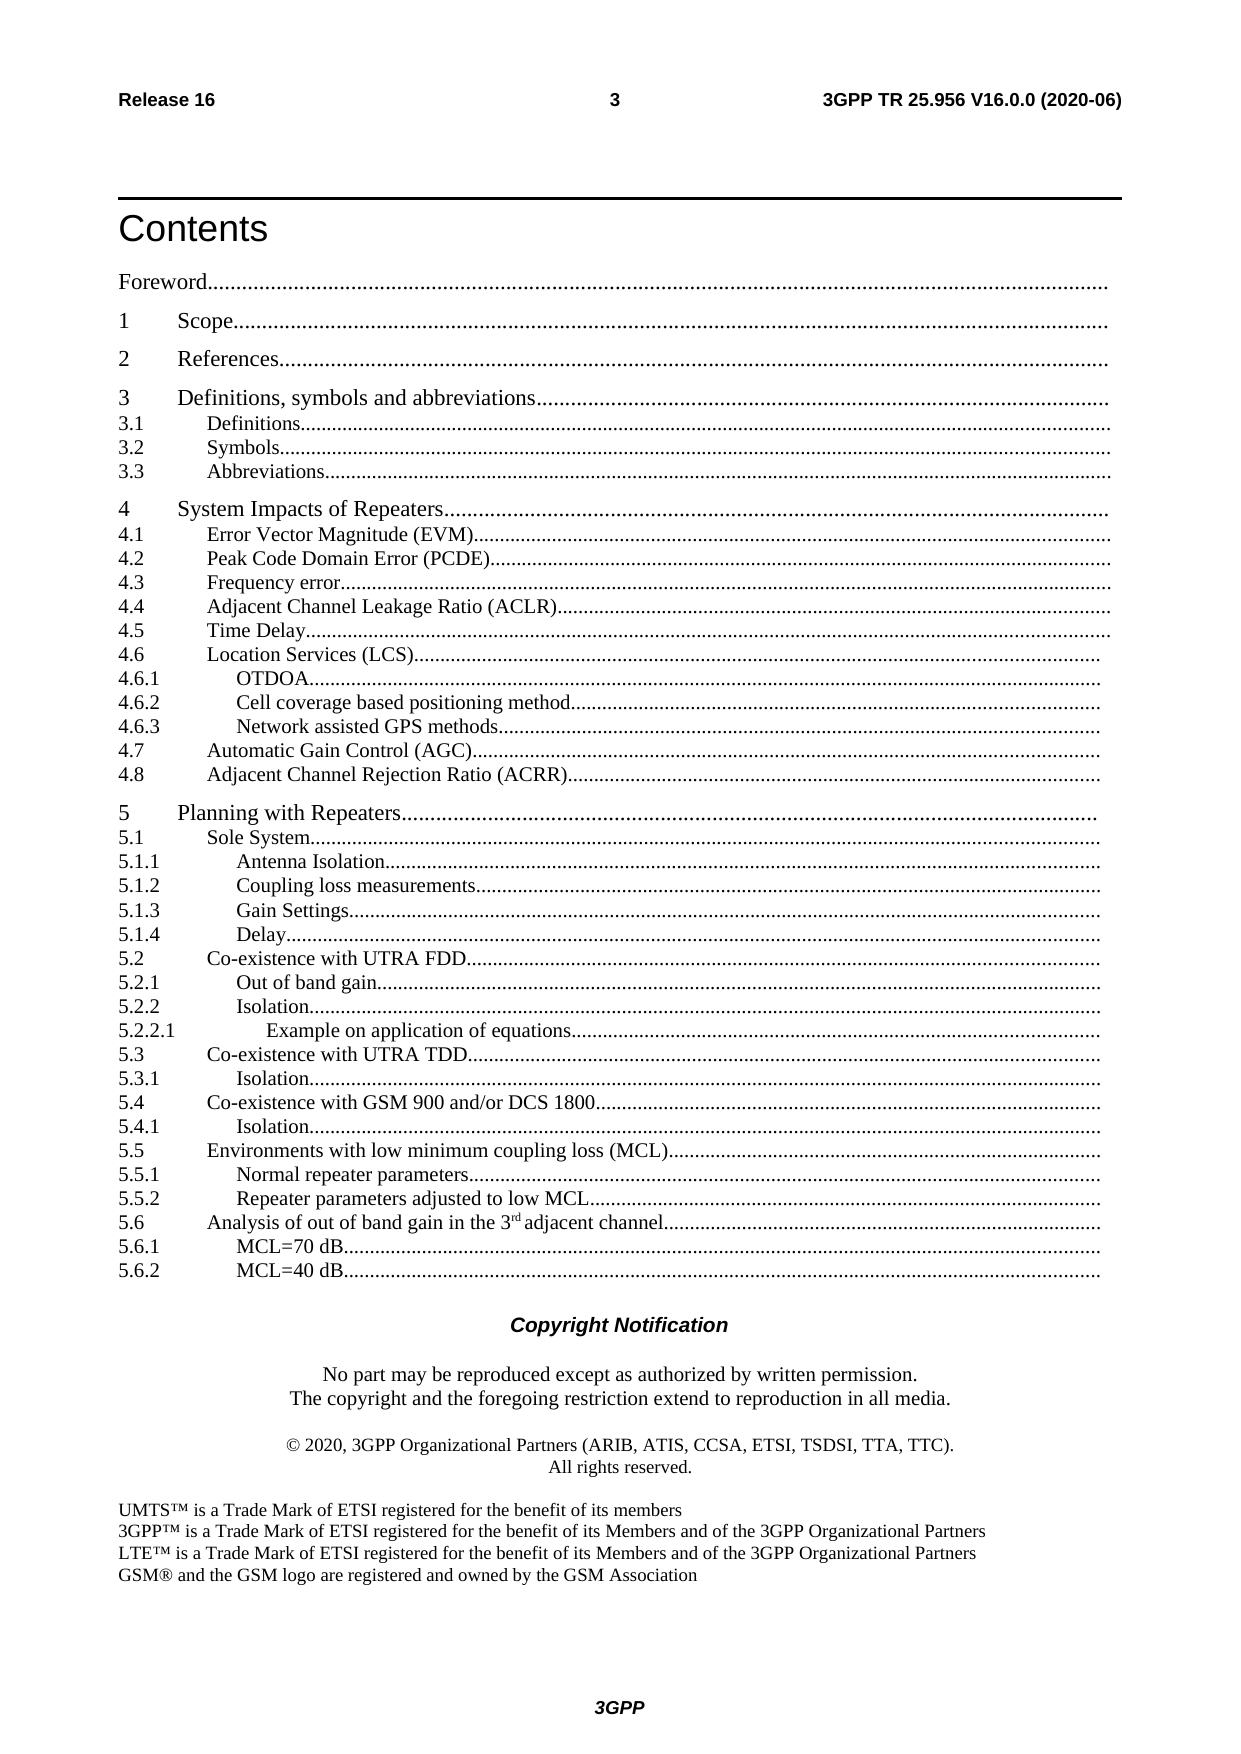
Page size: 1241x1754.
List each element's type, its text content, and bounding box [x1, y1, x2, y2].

text Contents [118, 200, 1122, 249]
